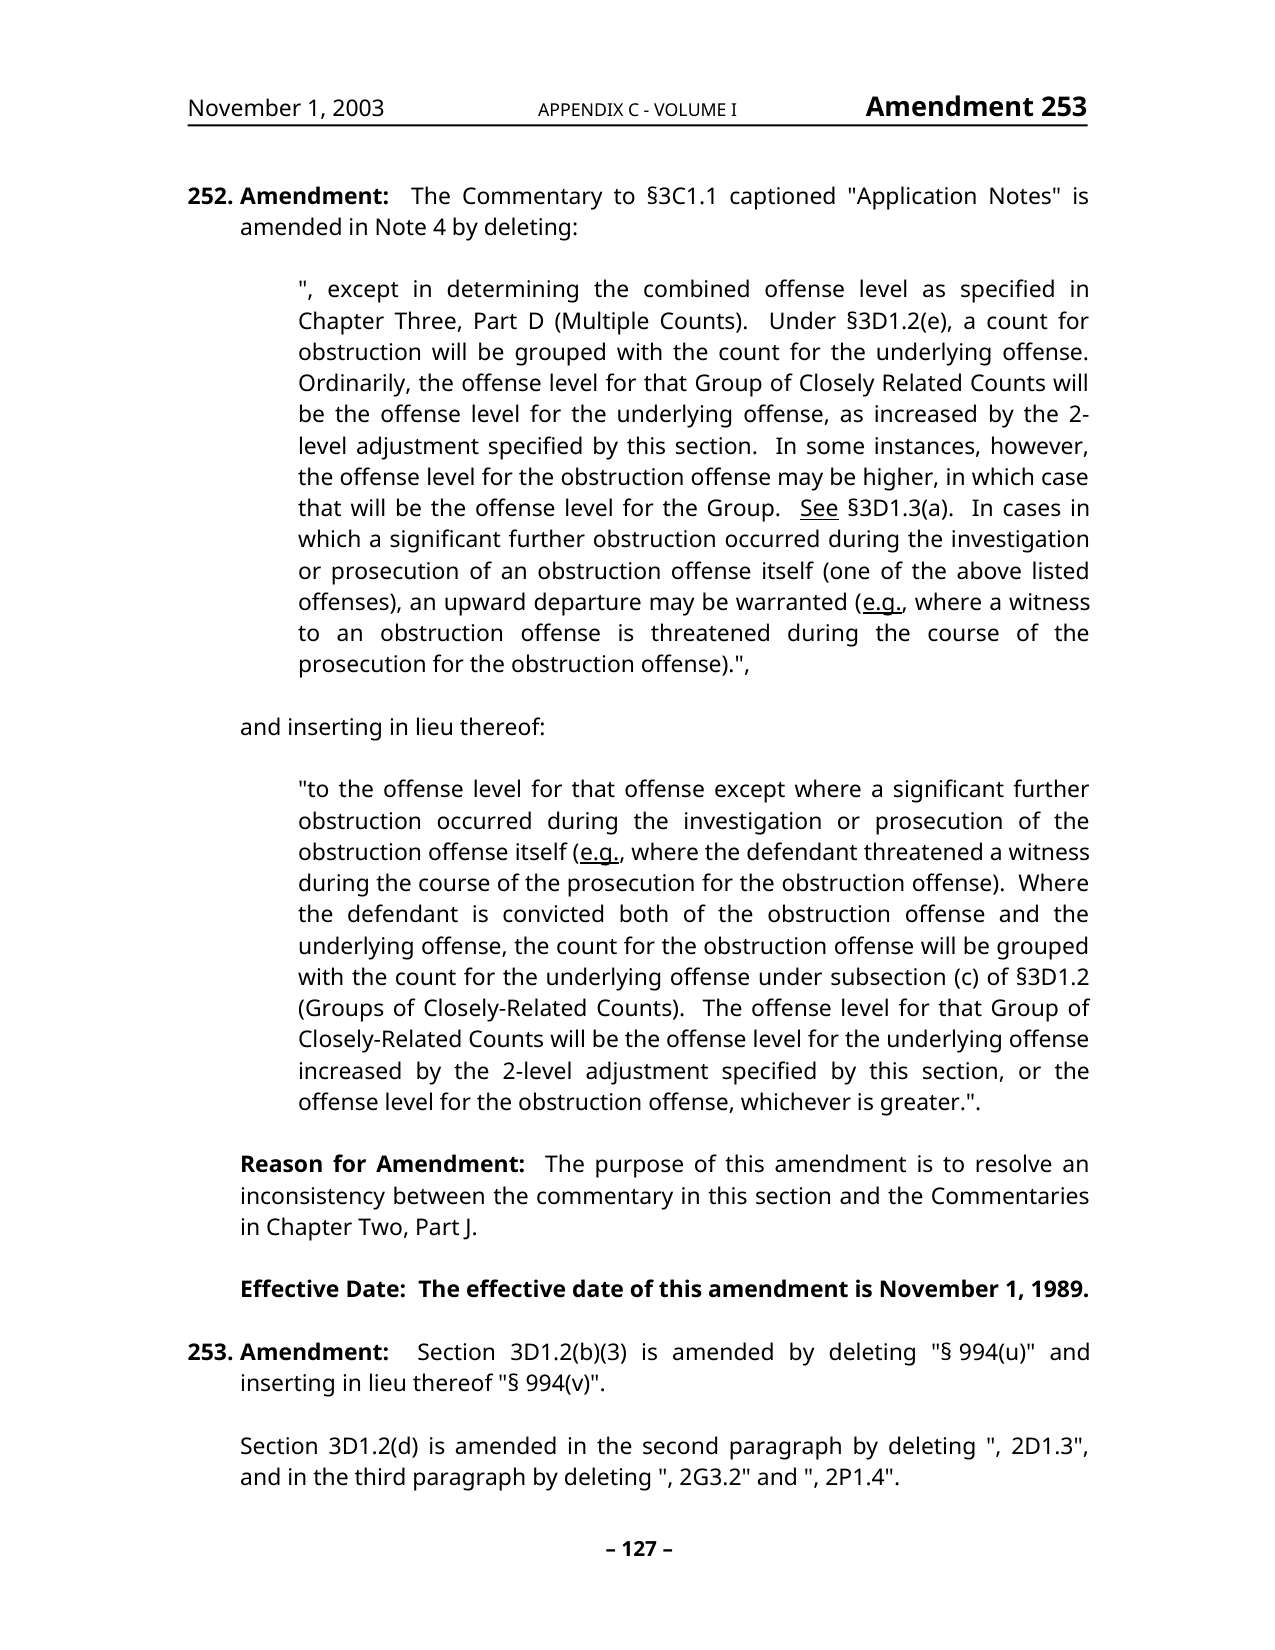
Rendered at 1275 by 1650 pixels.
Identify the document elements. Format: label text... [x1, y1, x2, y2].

text 253. Amendment: Section 3D1.2(b)(3) is amended by deleting "§ 994(u)" and inserting in lieu thereof "§ 994(v)". [187, 1336, 1091, 1398]
text "to the offense level for that offense except where a significant further obstruction occurred during the investigation or prosecution of the obstruction offense itself (e.g., where the defendant threatened a witness during the course of the prosecution for the obstruction offense). Where the defendant is convicted both of the obstruction offense and the underlying offense, the count for the obstruction offense will be grouped with the count for the underlying offense under subsection (c) of §3D1.2 (Groups of Closely-Related Counts). The offense level for that Group of Closely-Related Counts will be the offense level for the underlying offense increased by the 2-level adjustment specified by this section, or the offense level for the obstruction offense, whichever is greater.". [298, 773, 1091, 1117]
text Effective Date: The effective date of this amendment is November 1, 1989. [240, 1273, 1091, 1305]
text and inserting in lieu thereof: [240, 711, 1091, 742]
text ", except in determining the combined offense level as specified in Chapter Three, Part D (Multiple Counts). Under §3D1.2(e), a count for obstruction will be grouped with the count for the underlying offense. Ordinarily, the offense level for that Group of Closely Related Counts will be the offense level for the underlying offense, as increased by the 2-level adjustment specified by this section. In some instances, however, the offense level for the obstruction offense may be higher, in which case that will be the offense level for the Group. See §3D1.3(a). In cases in which a significant further obstruction occurred during the investigation or prosecution of an obstruction offense itself (one of the above listed offenses), an upward departure may be warranted (e.g., where a witness to an obstruction offense is threatened during the course of the prosecution for the obstruction offense).", [298, 273, 1091, 680]
text Reason for Amendment: The purpose of this amendment is to resolve an inconsistency between the commentary in this section and the Commentaries in Chapter Two, Part J. [240, 1148, 1091, 1242]
text 252. Amendment: The Commentary to §3C1.1 captioned "Application Notes" is amended in Note 4 by deleting: [187, 180, 1091, 242]
text Section 3D1.2(d) is amended in the second paragraph by deleting ", 2D1.3", and in the third paragraph by deleting ", 2G3.2" and ", 2P1.4". [240, 1430, 1091, 1492]
